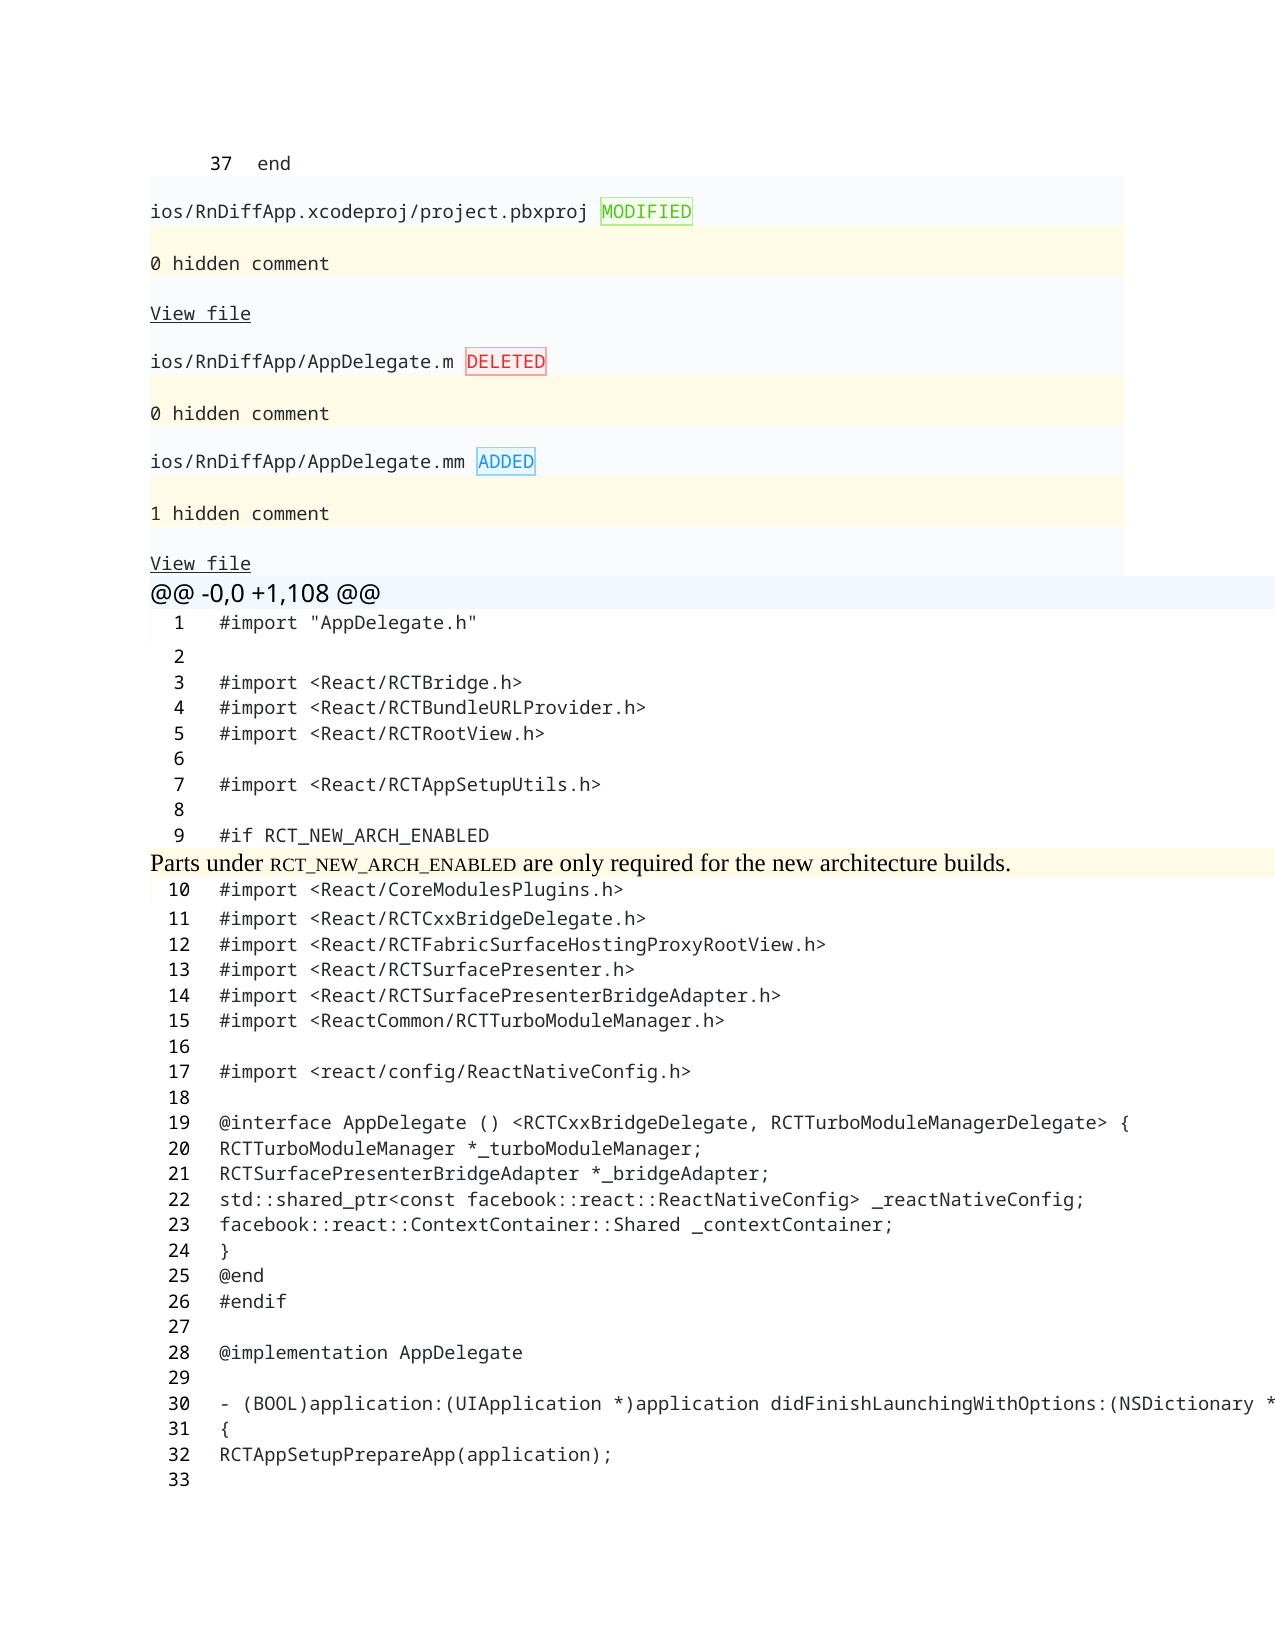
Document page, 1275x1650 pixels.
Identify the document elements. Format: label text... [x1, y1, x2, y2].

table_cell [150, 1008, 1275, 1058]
text ios/RnDiffApp/AppDelegate.m DELETED [150, 326, 1125, 376]
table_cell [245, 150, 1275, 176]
text ios/RnDiffApp.xcodeproj/project.pbxproj MODIFIED [150, 176, 1125, 226]
text 0 hidden comment [150, 226, 1125, 276]
text ios/RnDiffApp/AppDelegate.mm ADDED [150, 426, 1125, 476]
text 1 hidden comment [150, 476, 1125, 526]
text View file [150, 526, 1125, 576]
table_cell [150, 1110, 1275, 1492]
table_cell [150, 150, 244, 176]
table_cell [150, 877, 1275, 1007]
text 0 hidden comment [150, 376, 1125, 426]
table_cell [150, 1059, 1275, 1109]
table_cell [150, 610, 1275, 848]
text View file [150, 276, 1125, 326]
